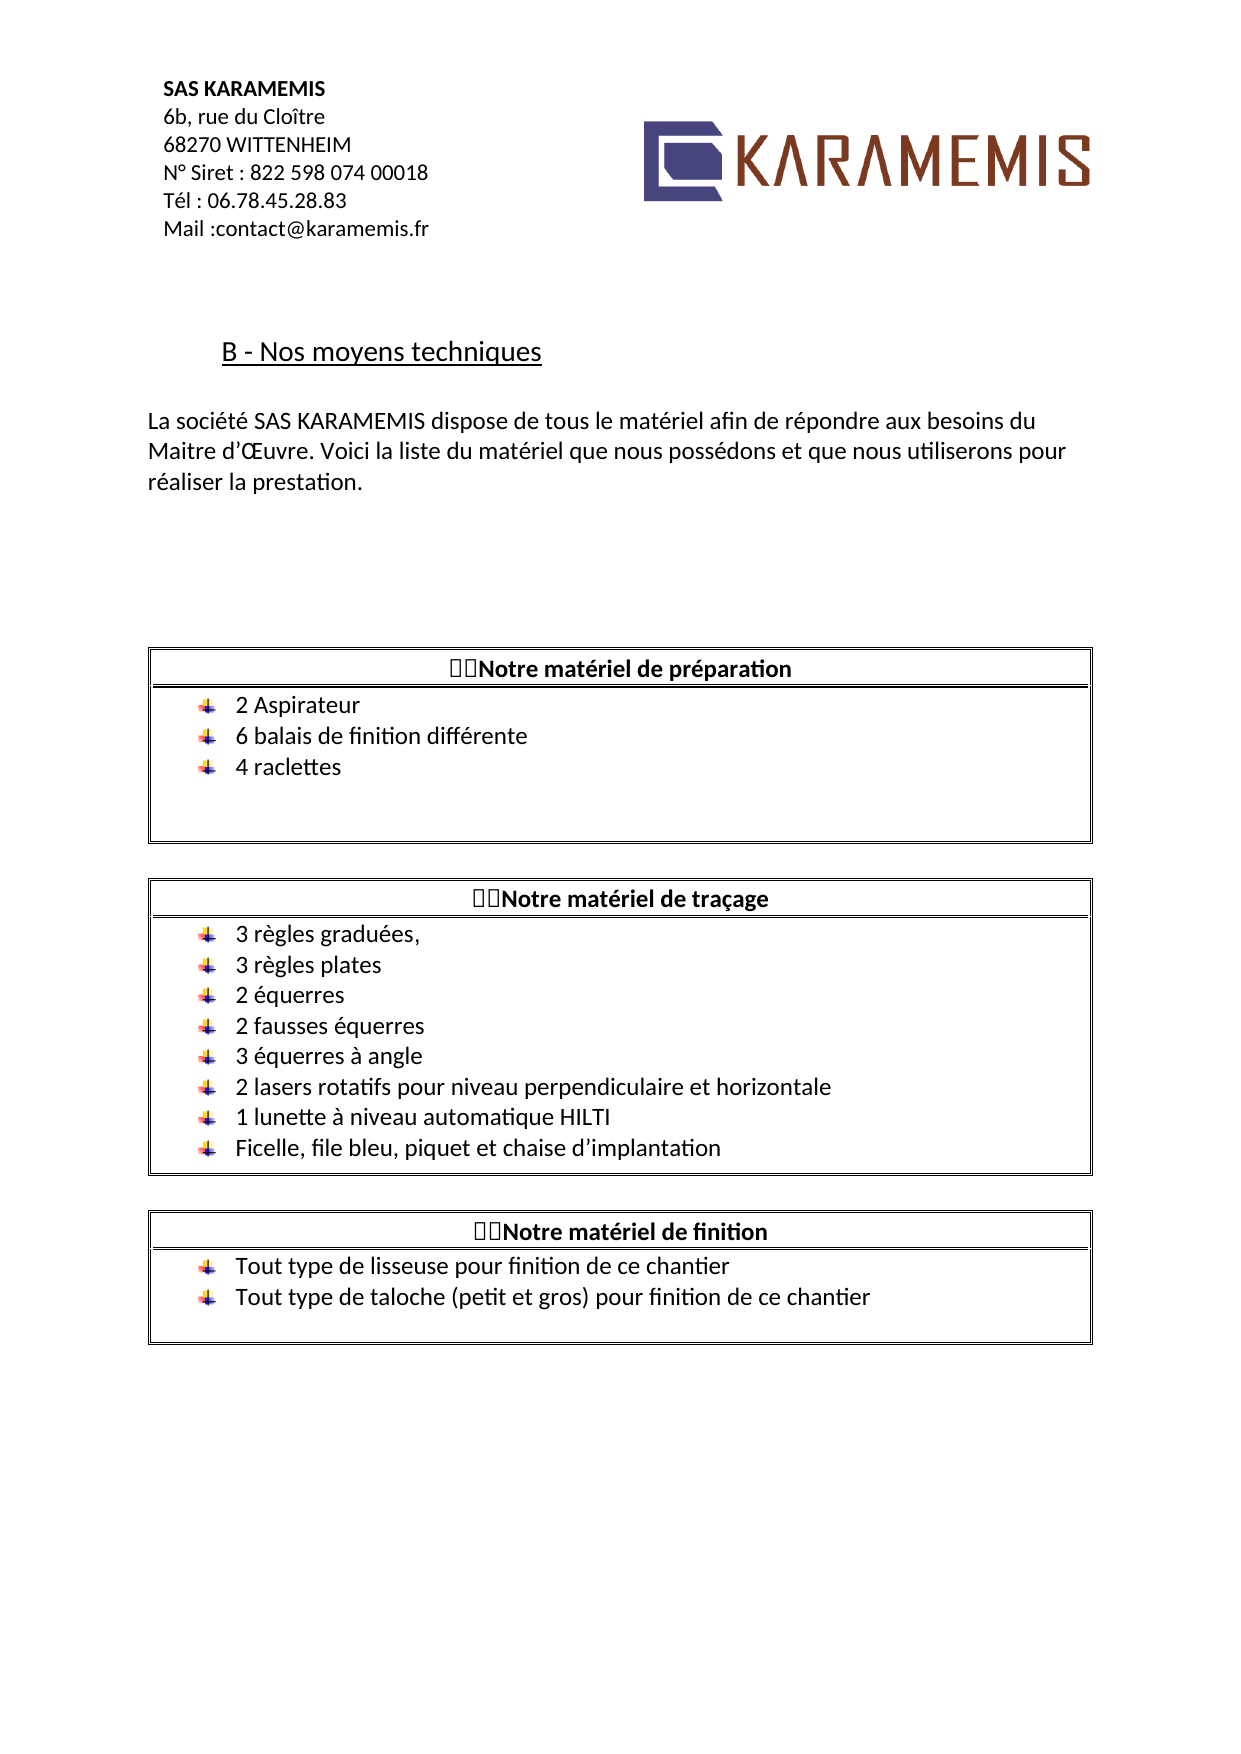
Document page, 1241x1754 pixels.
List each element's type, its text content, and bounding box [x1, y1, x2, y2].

table_cell 2 Aspirateur 6 balais de finition différente 4 raclettes [149, 684, 1091, 841]
picture [198, 956, 216, 974]
picture [198, 1078, 216, 1096]
picture [198, 1288, 216, 1306]
picture [198, 1017, 216, 1035]
picture [198, 925, 216, 943]
picture [198, 986, 216, 1004]
picture [198, 758, 216, 775]
picture [198, 1048, 216, 1065]
table_cell 3 règles graduées, 3 règles plates 2 équerres 2 fausses équerres 3 équerres à angle 2 lasers rotatifs pour niveau perpendiculaire et horizontale 1 lunette à niveau automatique HILTI Ficelle, file bleu, piquet et chaise d’implantation [149, 915, 1091, 1173]
picture [198, 727, 216, 745]
text La société SAS KARAMEMIS dispose de tous le matériel afin de répondre aux besoins du Maitre d’Œuvre. Voici la liste du matériel que nous possédons et que nous utiliserons pour réaliser la prestation. [148, 405, 1093, 496]
picture [198, 697, 216, 714]
table_header Notre matériel de finition [151, 1213, 1090, 1247]
picture [198, 1258, 216, 1275]
table_header Notre matériel de traçage [151, 881, 1090, 915]
table_cell Tout type de lisseuse pour finition de ce chantier Tout type de taloche (petit et gros) pour finition de ce chantier [149, 1247, 1091, 1342]
table_header Notre matériel de préparation [151, 650, 1090, 684]
picture [639, 117, 1092, 202]
text B - Nos moyens techniques [148, 333, 1093, 369]
picture [198, 1109, 216, 1126]
picture [198, 1139, 216, 1157]
